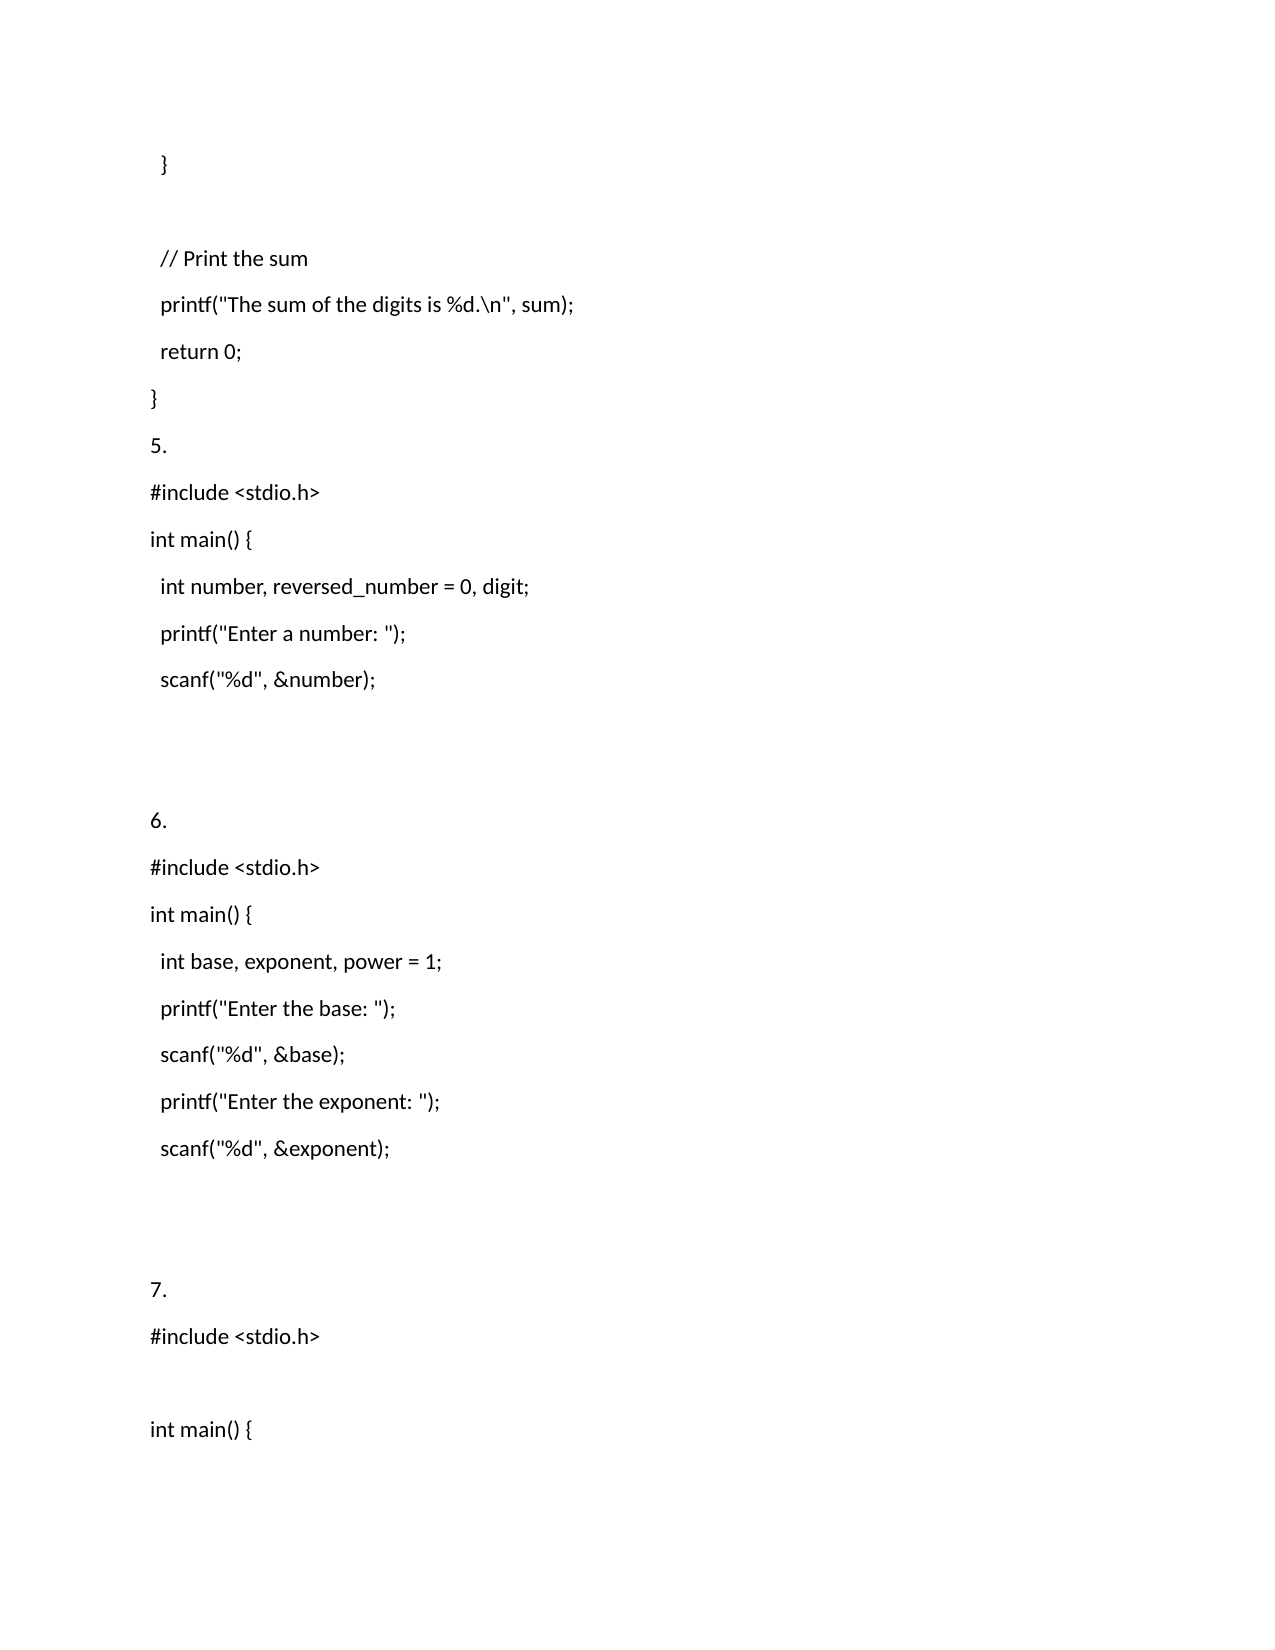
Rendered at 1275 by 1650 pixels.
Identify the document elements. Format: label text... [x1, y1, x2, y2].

text printf("Enter the base: "); [150, 994, 1125, 1022]
text 5. [150, 431, 1125, 459]
text int main() { [150, 525, 1125, 553]
text int number, reversed_number = 0, digit; [150, 572, 1125, 600]
text int main() { [150, 1416, 1125, 1444]
text } [150, 384, 1125, 412]
text #include <stdio.h> [150, 478, 1125, 506]
text } [150, 150, 1125, 178]
text 7. [150, 1275, 1125, 1303]
text return 0; [150, 337, 1125, 366]
text scanf("%d", &base); [150, 1041, 1125, 1069]
text int base, exponent, power = 1; [150, 947, 1125, 975]
text #include <stdio.h> [150, 853, 1125, 881]
text printf("The sum of the digits is %d.\n", sum); [150, 291, 1125, 319]
text 6. [150, 806, 1125, 834]
text int main() { [150, 900, 1125, 928]
text scanf("%d", &exponent); [150, 1134, 1125, 1162]
text scanf("%d", &number); [150, 666, 1125, 694]
text printf("Enter a number: "); [150, 619, 1125, 647]
text // Print the sum [150, 244, 1125, 272]
text #include <stdio.h> [150, 1322, 1125, 1350]
text printf("Enter the exponent: "); [150, 1087, 1125, 1116]
